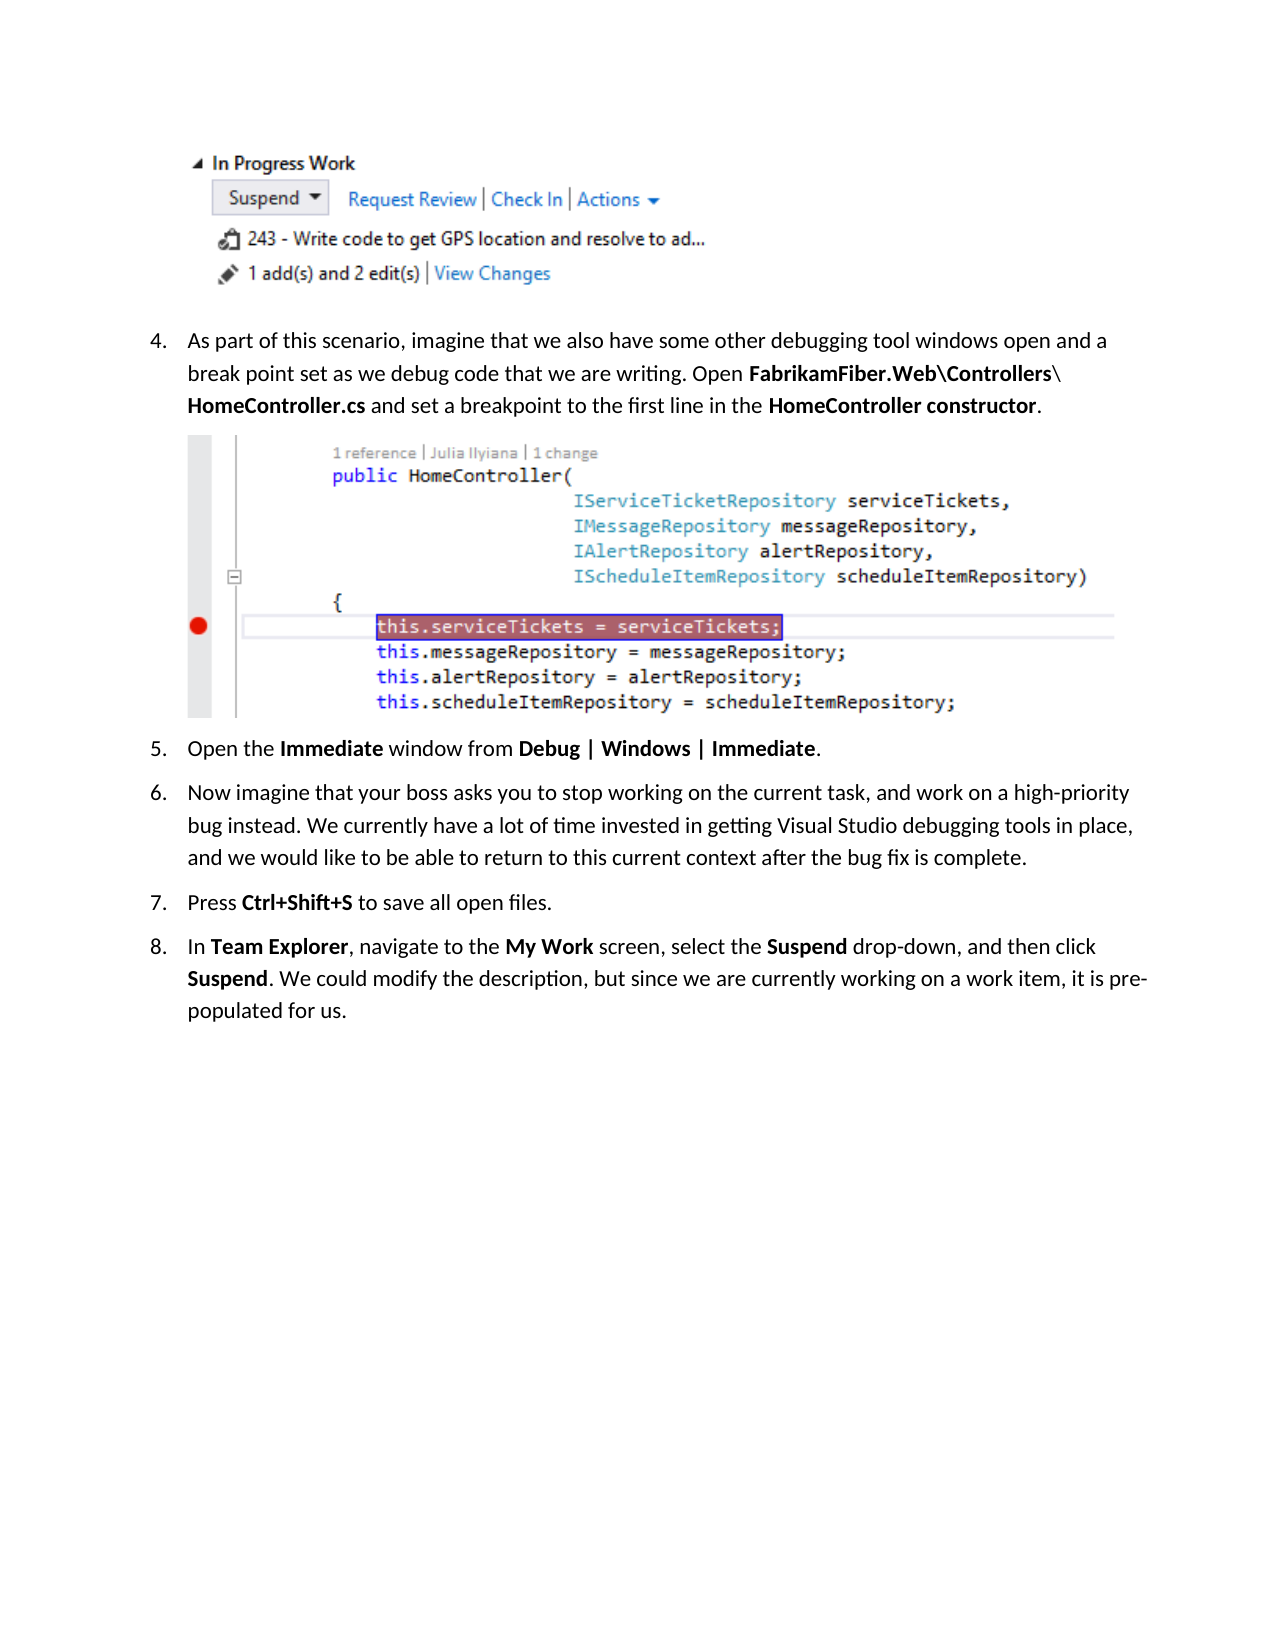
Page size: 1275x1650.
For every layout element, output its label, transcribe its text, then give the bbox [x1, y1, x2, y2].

picture [187, 150, 726, 310]
picture [187, 435, 1115, 718]
list In Team Explorer, navigate to the My Work screen, select the Suspend drop-down, and then click Suspend. We could modify the description, but since we are currently working on a work item, it is pre-populated for us. [150, 932, 1162, 1025]
list Press Ctrl+Shift+S to save all open files. [150, 888, 1162, 916]
list As part of this scenario, imagine that we also have some other debugging tool windows open and a break point set as we debug code that we are writing. Open FabrikamFiber.Web\Controllers\HomeController.cs and set a breakpoint to the first line in the HomeController constructor. [150, 327, 1162, 419]
list Now imagine that your boss asks you to stop working on the current task, and work on a high-priority bug instead. We currently have a lot of time invested in getting Visual Studio debugging tools in place, and we would like to be able to return to this current context after the bug fix is complete. [150, 778, 1162, 871]
list Open the Immediate window from Debug | Windows | Immediate. [150, 734, 1162, 762]
